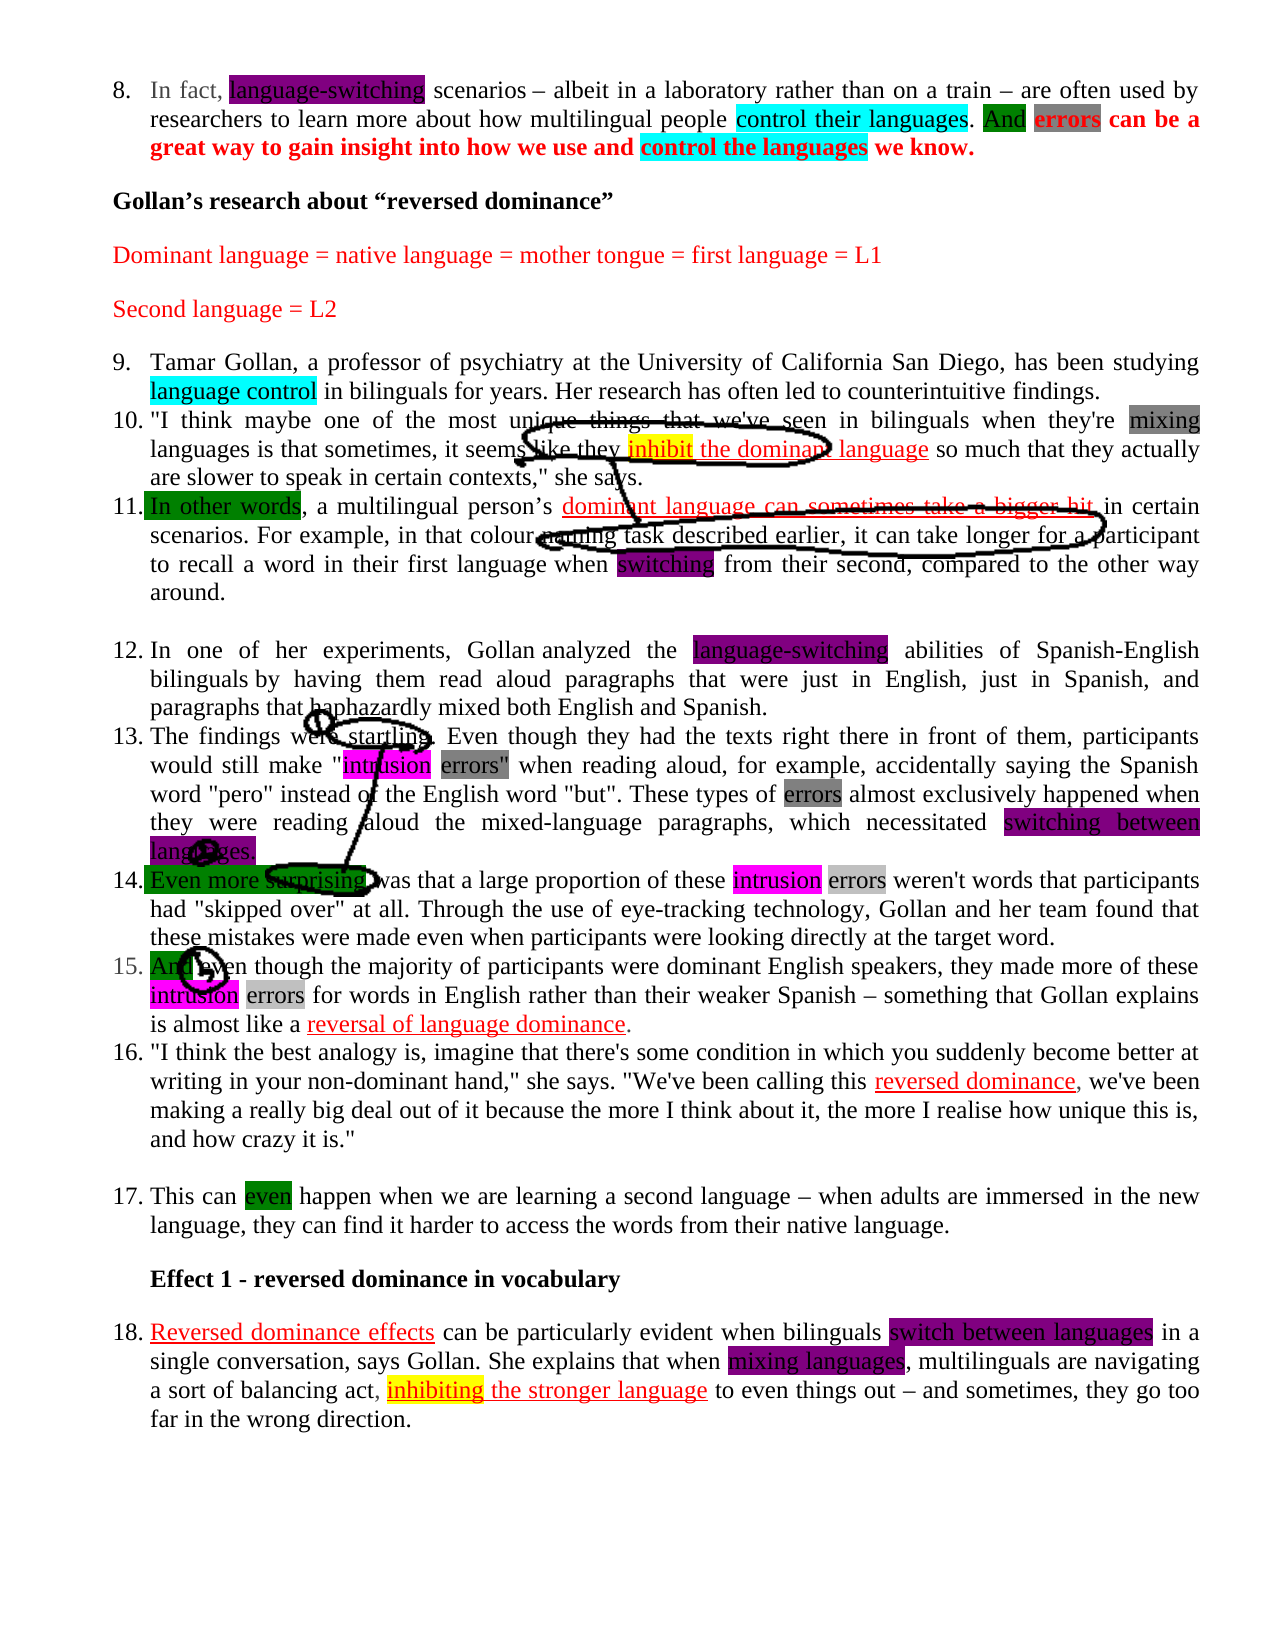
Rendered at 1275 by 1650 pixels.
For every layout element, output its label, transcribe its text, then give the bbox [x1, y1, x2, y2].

list In one of her experiments, Gollan analyzed the language-switching abilities of Spanish-English bilinguals by having them read aloud paragraphs that were just in English, just in Spanish, and paragraphs that haphazardly mixed both English and Spanish. [112, 635, 1200, 721]
picture [514, 420, 1107, 559]
list Tamar Gollan, a professor of psychiatry at the University of California San Diego, has been studying language control in bilinguals for years. Her research has often led to counterintuitive findings. [112, 347, 1200, 405]
list "I think maybe one of the most unique things that we've seen in bilinguals when they're mixing languages is that sometimes, it seems like they inhibit the dominant language so much that they actually are slower to speak in certain contexts," she says. [112, 405, 1200, 491]
list This can even happen when we are learning a second language – when adults are immersed in the new language, they can find it harder to access the words from their native language. [112, 1181, 1200, 1239]
list Even more surprising was that a large proportion of these intrusion errors weren't words that participants had "skipped over" at all. Through the use of eye-tracking technology, Gollan and her team found that these mistakes were made even when participants were looking directly at the target word. [112, 865, 1200, 951]
list In fact, language-switching scenarios – albeit in a laboratory rather than on a train – are often used by researchers to learn more about how multilingual people control their languages. And errors can be a great way to gain insight into how we use and control the languages we know. [112, 75, 1200, 161]
list And even though the majority of participants were dominant English speakers, they made more of these intrusion errors for words in English rather than their weaker Spanish – something that Gollan explains is almost like a reversal of language dominance. [112, 951, 1200, 1037]
list "I think the best analogy is, imagine that there's some condition in which you suddenly become better at writing in your non-dominant hand," she says. "We've been calling this reversed dominance, we've been making a really big deal out of it because the more I think about it, the more I realise how unique this is, and how crazy it is." [112, 1037, 1200, 1152]
picture [188, 709, 432, 897]
text Second language = L2 [75, 294, 1200, 322]
list In other words, a multilingual person’s dominant language can sometimes take a bigger hit in certain scenarios. For example, in that colour naming task described earlier, it can take longer for a participant to recall a word in their first language when switching from their second, compared to the other way around. [112, 491, 1200, 606]
list The findings were startling. Even though they had the texts right there in front of them, participants would still make "intrusion errors" when reading aloud, for example, accidentally saying the Spanish word "pero" instead of the English word "but". These types of errors almost exclusively happened when they were reading aloud the mixed-language paragraphs, which necessitated switching between languages. [432, 721, 1200, 865]
list Reversed dominance effects can be particularly evident when bilinguals switch between languages in a single conversation, says Gollan. She explains that when mixing languages, multilinguals are navigating a sort of balancing act, inhibiting the stronger language to even things out ​​– and sometimes, they go too far in the wrong direction. [112, 1317, 1200, 1432]
text Gollan’s research about “reversed dominance” [112, 186, 1200, 215]
text Dominant language = native language = mother tongue = first language = L1 [75, 240, 1200, 269]
picture [178, 946, 230, 995]
text Effect 1 - reversed dominance in vocabulary [75, 1264, 1200, 1292]
